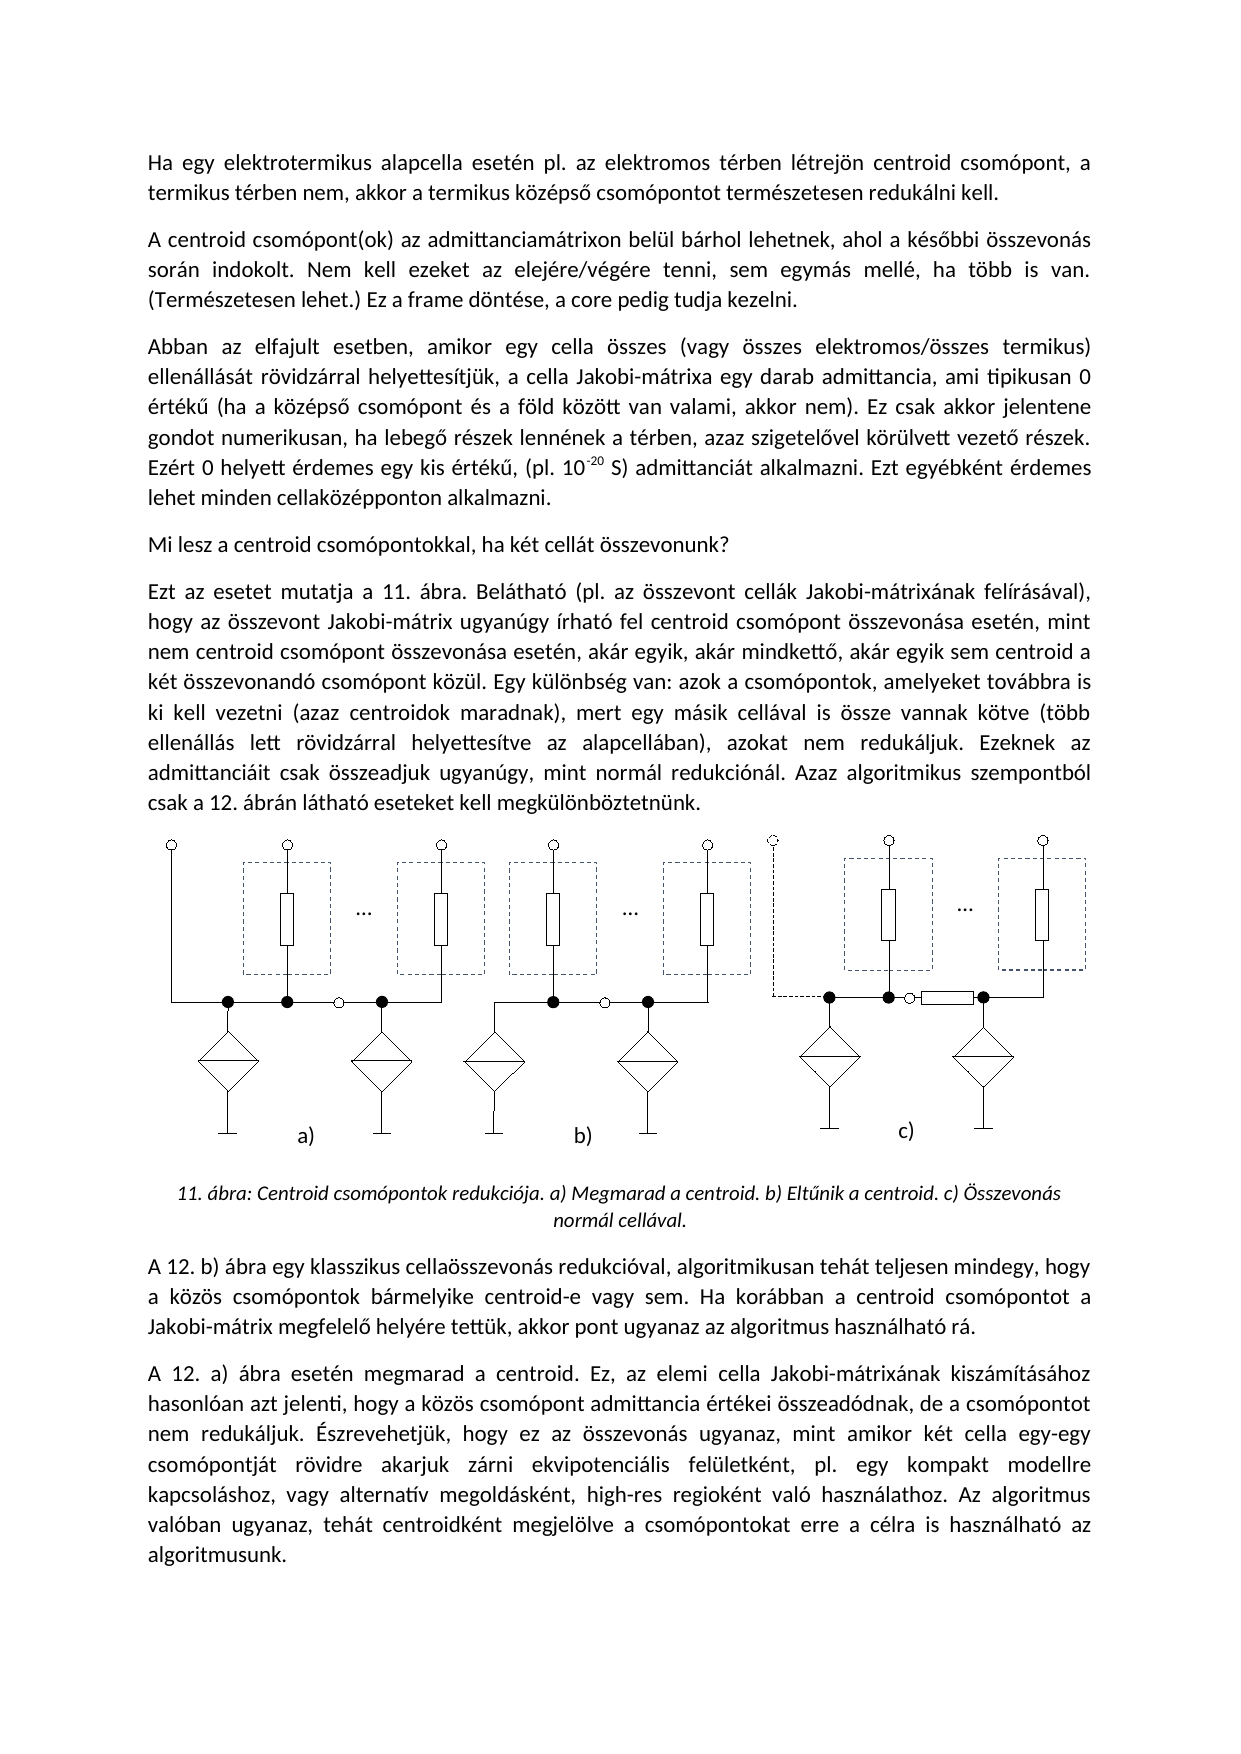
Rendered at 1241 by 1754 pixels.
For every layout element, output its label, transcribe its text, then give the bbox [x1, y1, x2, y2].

text A 12. a) ábra esetén megmarad a centroid. Ez, az elemi cella Jakobi-mátrixának kiszámításához hasonlóan azt jelenti, hogy a közös csomópont admittancia értékei összeadódnak, de a csomópontot nem redukáljuk. Észrevehetjük, hogy ez az összevonás ugyanaz, mint amikor két cella egy-egy csomópontját rövidre akarjuk zárni ekvipotenciális felületként, pl. egy kompakt modellre kapcsoláshoz, vagy alternatív megoldásként, high-res regioként való használathoz. Az algoritmus valóban ugyanaz, tehát centroidként megjelölve a csomópontokat erre a célra is használható az algoritmusunk. [148, 1359, 1093, 1568]
text A centroid csomópont(ok) az admittanciamátrixon belül bárhol lehetnek, ahol a későbbi összevonás során indokolt. Nem kell ezeket az elejére/végére tenni, sem egymás mellé, ha több is van. (Természetesen lehet.) Ez a frame döntése, a core pedig tudja kezelni. [148, 225, 1093, 313]
text Ezt az esetet mutatja a 11. ábra. Belátható (pl. az összevont cellák Jakobi-mátrixának felírásával), hogy az összevont Jakobi-mátrix ugyanúgy írható fel centroid csomópont összevonása esetén, mint nem centroid csomópont összevonása esetén, akár egyik, akár mindkettő, akár egyik sem centroid a két összevonandó csomópont közül. Egy különbség van: azok a csomópontok, amelyeket továbbra is ki kell vezetni (azaz centroidok maradnak), mert egy másik cellával is össze vannak kötve (több ellenállás lett rövidzárral helyettesítve az alapcellában), azokat nem redukáljuk. Ezeknek az admittanciáit csak összeadjuk ugyanúgy, mint normál redukciónál. Azaz algoritmikus szempontból csak a 12. ábrán látható eseteket kell megkülönböztetnünk. [148, 577, 1093, 816]
text Abban az elfajult esetben, amikor egy cella összes (vagy összes elektromos/összes termikus) ellenállását rövidzárral helyettesítjük, a cella Jakobi-mátrixa egy darab admittancia, ami tipikusan 0 értékű (ha a középső csomópont és a föld között van valami, akkor nem). Ez csak akkor jelentene gondot numerikusan, ha lebegő részek lennének a térben, azaz szigetelővel körülvett vezető részek. Ezért 0 helyett érdemes egy kis értékű, (pl. 10-20 S) admittanciát alkalmazni. Ezt egyébként érdemes lehet minden cellaközépponton alkalmazni. [148, 332, 1093, 511]
text Mi lesz a centroid csomópontokkal, ha két cellát összevonunk? [148, 530, 1093, 558]
text Ha egy elektrotermikus alapcella esetén pl. az elektromos térben létrejön centroid csomópont, a termikus térben nem, akkor a termikus középső csomópontot természetesen redukálni kell. [148, 148, 1093, 206]
text A 12. b) ábra egy klasszikus cellaösszevonás redukcióval, algoritmikusan tehát teljesen mindegy, hogy a közös csomópontok bármelyike centroid-e vagy sem. Ha korábban a centroid csomópontot a Jakobi-mátrix megfelelő helyére tettük, akkor pont ugyanaz az algoritmus használható rá. [148, 1252, 1093, 1340]
text 11. ábra: Centroid csomópontok redukciója. a) Megmarad a centroid. b) Eltűnik a centroid. c) Összevonás normál cellával. [148, 1180, 1093, 1233]
